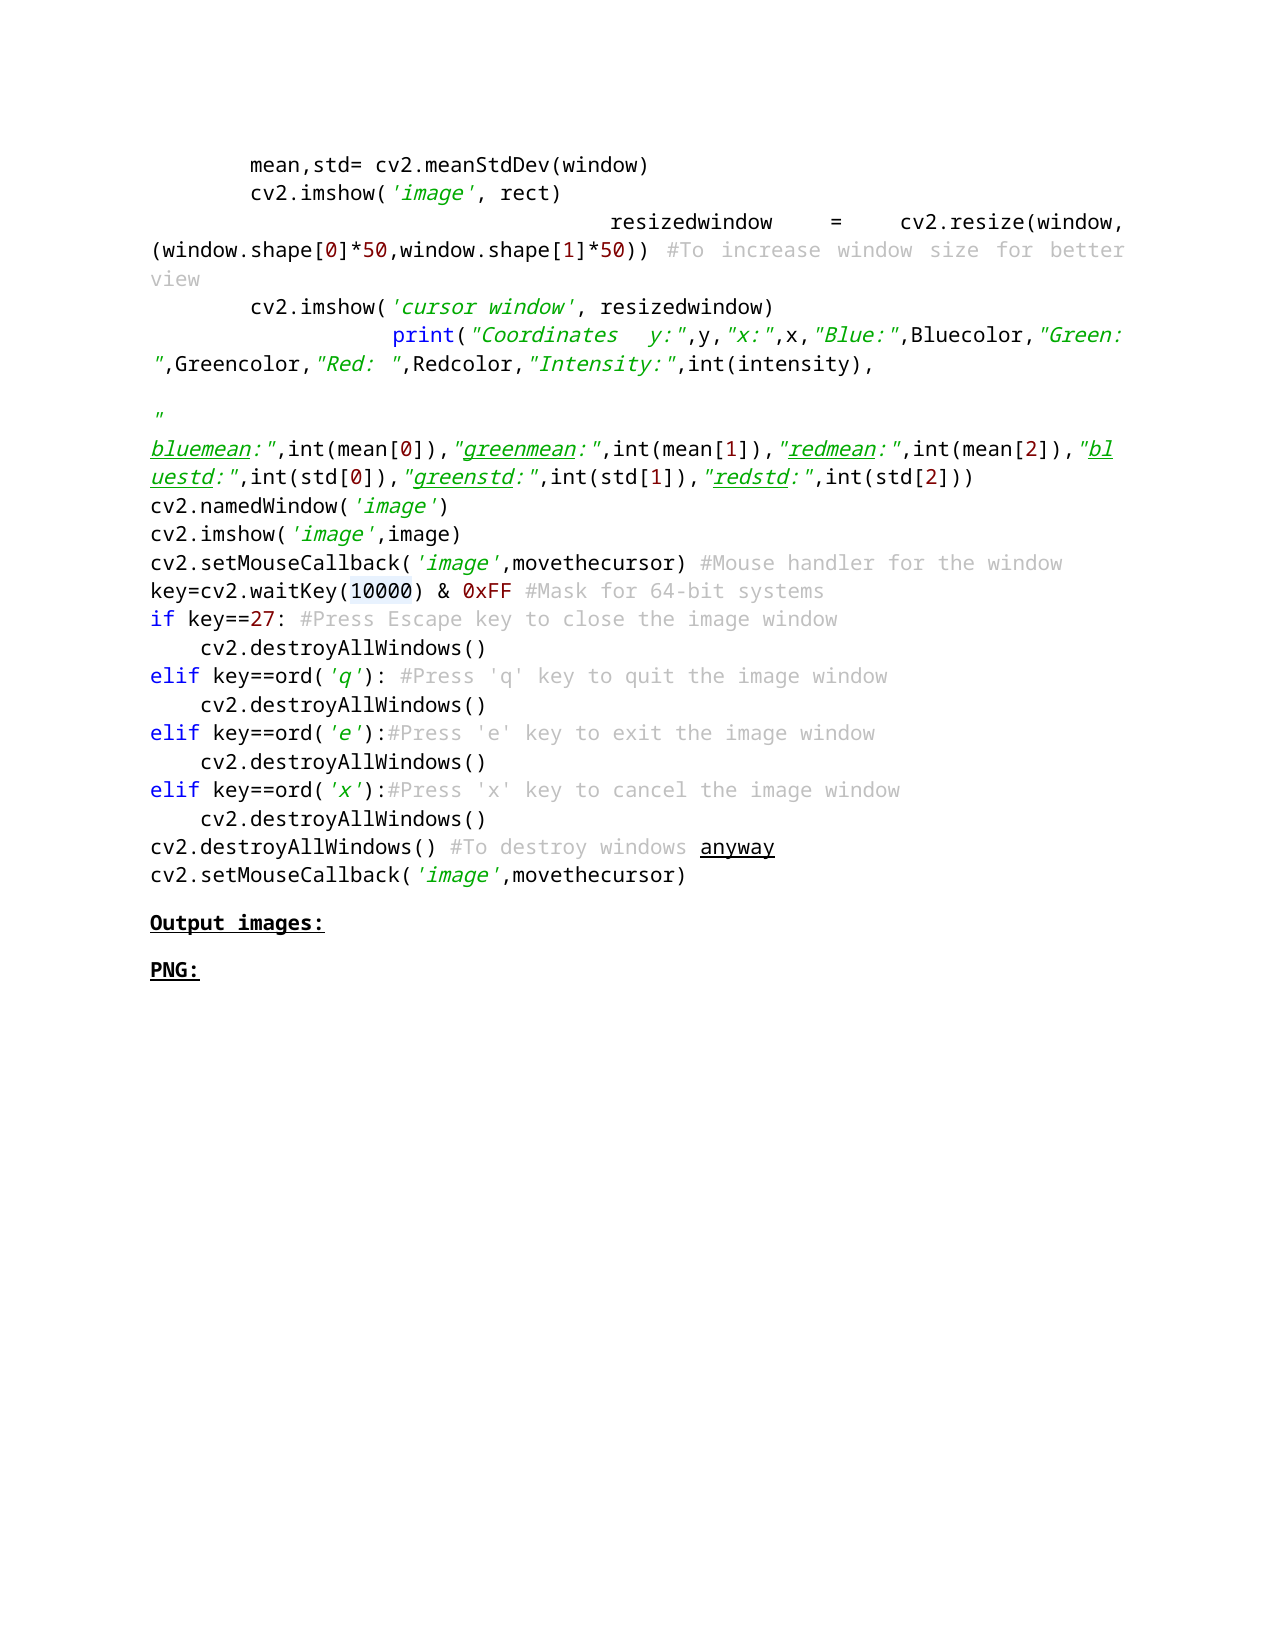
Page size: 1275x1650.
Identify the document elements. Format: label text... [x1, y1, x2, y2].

text cv2.setMouseCallback('image',movethecursor) [150, 861, 1125, 889]
text key=cv2.waitKey(10000) & 0xFF #Mask for 64-bit systems [150, 576, 350, 604]
text cv2.destroyAllWindows() [150, 804, 1125, 832]
text Output images: [150, 908, 1125, 936]
text cv2.imshow('cursor window', resizedwindow) [150, 292, 1125, 321]
text cv2.destroyAllWindows() [150, 690, 1125, 718]
text mean,std= cv2.meanStdDev(window) [150, 150, 1125, 178]
text cv2.namedWindow('image') [150, 491, 1125, 519]
text print("Coordinates y:",y,"x:",x,"Blue:",Bluecolor,"Green: ",Greencolor,"Red: ",Redcolor,"Intensity:",int(intensity), [150, 321, 1125, 377]
text PNG: [150, 955, 1125, 983]
text resizedwindow = cv2.resize(window, (window.shape[0]*50,window.shape[1]*50)) #To increase window size for better view [150, 207, 1125, 292]
text cv2.destroyAllWindows() [150, 747, 1125, 775]
text elif key==ord('e'):#Press 'e' key to exit the image window [150, 718, 1125, 747]
text elif key==ord('q'): #Press 'q' key to quit the image window [150, 661, 1125, 690]
text cv2.destroyAllWindows() [150, 633, 1125, 661]
text key=cv2.waitKey(10000) & 0xFF #Mask for 64-bit systems [412, 576, 1125, 604]
text elif key==ord('x'):#Press 'x' key to cancel the image window [150, 775, 1125, 804]
text if key==27: #Press Escape key to close the image window [150, 604, 1125, 633]
text "bluemean:",int(mean[0]),"greenmean:",int(mean[1]),"redmean:",int(mean[2]),"bluestd:",int(std[0]),"greenstd:",int(std[1]),"redstd:",int(std[2])) [150, 377, 1125, 491]
text cv2.setMouseCallback('image',movethecursor) #Mouse handler for the window [150, 548, 1125, 576]
text cv2.destroyAllWindows() #To destroy windows anyway [150, 832, 1125, 861]
text cv2.imshow('image', rect) [150, 178, 1125, 207]
text cv2.imshow('image',image) [150, 519, 1125, 548]
